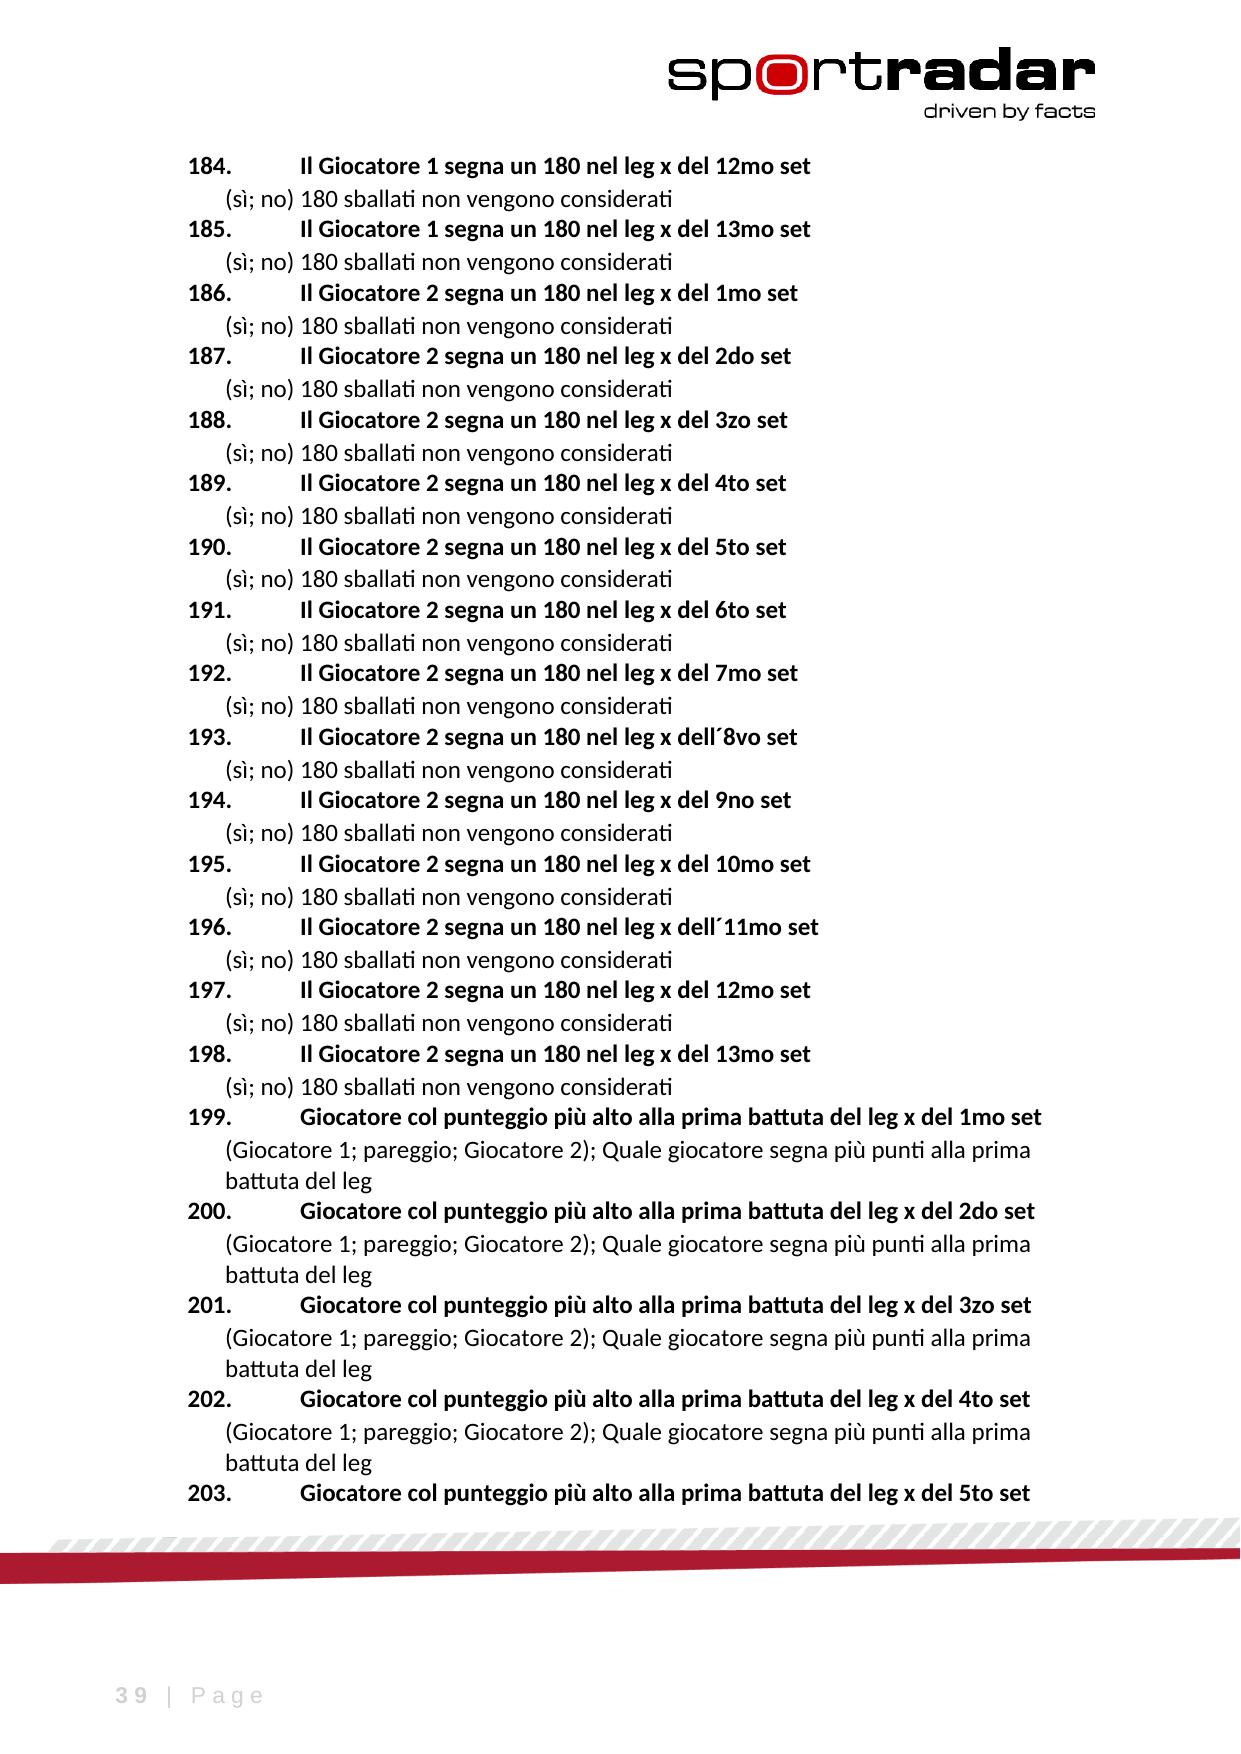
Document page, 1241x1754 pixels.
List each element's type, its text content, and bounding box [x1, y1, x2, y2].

list (sì; no) 180 sballati non vengono considerati [225, 944, 1090, 975]
list Il Giocatore 2 segna un 180 nel leg x del 7mo set [187, 657, 1090, 688]
list Il Giocatore 2 segna un 180 nel leg x del 12mo set [187, 975, 1090, 1005]
list Il Giocatore 1 segna un 180 nel leg x del 13mo set [187, 213, 1090, 244]
list Il Giocatore 2 segna un 180 nel leg x del 4to set [187, 467, 1090, 498]
list (Giocatore 1; pareggio; Giocatore 2); Quale giocatore segna più punti alla prima battuta del leg [225, 1322, 1090, 1383]
list (sì; no) 180 sballati non vengono considerati [225, 690, 1090, 721]
list (sì; no) 180 sballati non vengono considerati [225, 1071, 1090, 1102]
list Il Giocatore 2 segna un 180 nel leg x del 13mo set [187, 1038, 1090, 1069]
picture [668, 47, 1095, 121]
list Il Giocatore 2 segna un 180 nel leg x del 10mo set [187, 848, 1090, 878]
list (sì; no) 180 sballati non vengono considerati [225, 310, 1090, 340]
list Il Giocatore 1 segna un 180 nel leg x del 12mo set [187, 150, 1090, 181]
list (sì; no) 180 sballati non vengono considerati [225, 500, 1090, 531]
picture [0, 1515, 1241, 1584]
list Giocatore col punteggio più alto alla prima battuta del leg x del 2do set [187, 1196, 1090, 1226]
list Giocatore col punteggio più alto alla prima battuta del leg x del 5to set [187, 1477, 1090, 1508]
list (Giocatore 1; pareggio; Giocatore 2); Quale giocatore segna più punti alla prima battuta del leg [225, 1134, 1090, 1196]
list (Giocatore 1; pareggio; Giocatore 2); Quale giocatore segna più punti alla prima battuta del leg [225, 1228, 1090, 1289]
list (sì; no) 180 sballati non vengono considerati [225, 881, 1090, 911]
list (sì; no) 180 sballati non vengono considerati [225, 246, 1090, 277]
list Il Giocatore 2 segna un 180 nel leg x del 5to set [187, 531, 1090, 561]
list Il Giocatore 2 segna un 180 nel leg x dell´11mo set [187, 911, 1090, 942]
list Giocatore col punteggio più alto alla prima battuta del leg x del 1mo set [187, 1102, 1090, 1132]
list (sì; no) 180 sballati non vengono considerati [225, 817, 1090, 848]
list Giocatore col punteggio più alto alla prima battuta del leg x del 3zo set [187, 1289, 1090, 1320]
list Il Giocatore 2 segna un 180 nel leg x del 1mo set [187, 277, 1090, 307]
list Giocatore col punteggio più alto alla prima battuta del leg x del 4to set [187, 1383, 1090, 1414]
list (sì; no) 180 sballati non vengono considerati [225, 373, 1090, 404]
list Il Giocatore 2 segna un 180 nel leg x del 9no set [187, 784, 1090, 815]
list Il Giocatore 2 segna un 180 nel leg x del 2do set [187, 340, 1090, 371]
list (sì; no) 180 sballati non vengono considerati [225, 437, 1090, 467]
list (Giocatore 1; pareggio; Giocatore 2); Quale giocatore segna più punti alla prima battuta del leg [225, 1416, 1090, 1477]
list (sì; no) 180 sballati non vengono considerati [225, 627, 1090, 657]
list (sì; no) 180 sballati non vengono considerati [225, 563, 1090, 594]
list Il Giocatore 2 segna un 180 nel leg x dell´8vo set [187, 721, 1090, 751]
list (sì; no) 180 sballati non vengono considerati [225, 1008, 1090, 1038]
list Il Giocatore 2 segna un 180 nel leg x del 3zo set [187, 404, 1090, 434]
list (sì; no) 180 sballati non vengono considerati [225, 754, 1090, 784]
list (sì; no) 180 sballati non vengono considerati [225, 183, 1090, 213]
list Il Giocatore 2 segna un 180 nel leg x del 6to set [187, 594, 1090, 624]
